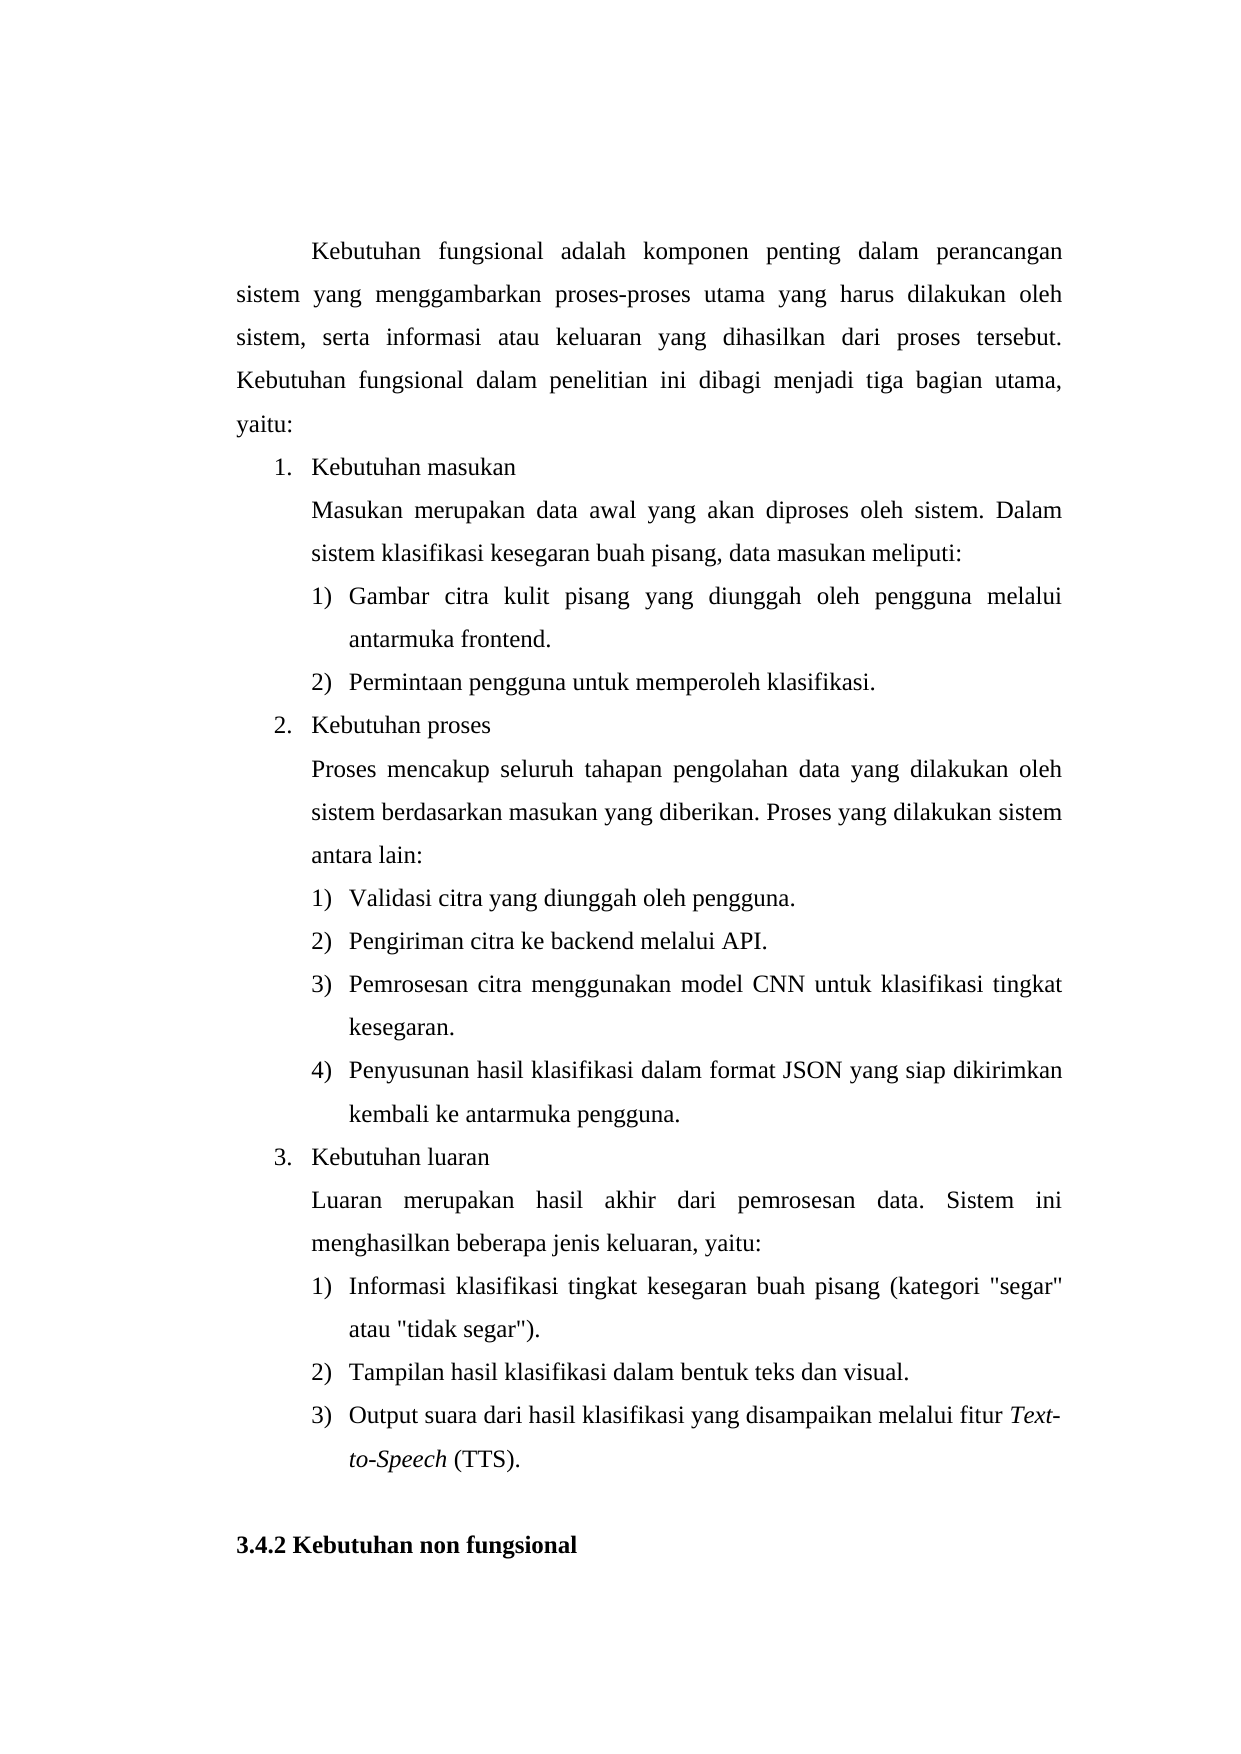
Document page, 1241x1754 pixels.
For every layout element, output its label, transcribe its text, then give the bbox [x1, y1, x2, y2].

text 3.4.2 Kebutuhan non fungsional [236, 1530, 1063, 1559]
list Luaran merupakan hasil akhir dari pemrosesan data. Sistem ini menghasilkan beberapa jenis keluaran, yaitu: [311, 1185, 1063, 1257]
list Gambar citra kulit pisang yang diunggah oleh pengguna melalui antarmuka frontend. [311, 581, 1063, 653]
list Pemrosesan citra menggunakan model CNN untuk klasifikasi tingkat kesegaran. [311, 969, 1063, 1041]
list Penyusunan hasil klasifikasi dalam format JSON yang siap dikirimkan kembali ke antarmuka pengguna. [311, 1056, 1063, 1127]
list Pengiriman citra ke backend melalui API. [311, 926, 1063, 955]
list Informasi klasifikasi tingkat kesegaran buah pisang (kategori "segar" atau "tidak segar"). [311, 1271, 1063, 1343]
list Kebutuhan masukan [274, 452, 1063, 481]
list Masukan merupakan data awal yang akan diproses oleh sistem. Dalam sistem klasifikasi kesegaran buah pisang, data masukan meliputi: [311, 495, 1063, 567]
list Validasi citra yang diunggah oleh pengguna. [311, 883, 1063, 912]
list Output suara dari hasil klasifikasi yang disampaikan melalui fitur Text-to-Speech (TTS). [311, 1401, 1063, 1472]
list Kebutuhan luaran [274, 1142, 1063, 1171]
list Tampilan hasil klasifikasi dalam bentuk teks dan visual. [311, 1357, 1063, 1386]
text Kebutuhan fungsional adalah komponen penting dalam perancangan sistem yang menggambarkan proses-proses utama yang harus dilakukan oleh sistem, serta informasi atau keluaran yang dihasilkan dari proses tersebut. Kebutuhan fungsional dalam penelitian ini dibagi menjadi tiga bagian utama, yaitu: [236, 236, 1063, 437]
list Permintaan pengguna untuk memperoleh klasifikasi. [311, 667, 1063, 696]
list Proses mencakup seluruh tahapan pengolahan data yang dilakukan oleh sistem berdasarkan masukan yang diberikan. Proses yang dilakukan sistem antara lain: [311, 754, 1063, 869]
list Kebutuhan proses [274, 711, 1063, 739]
